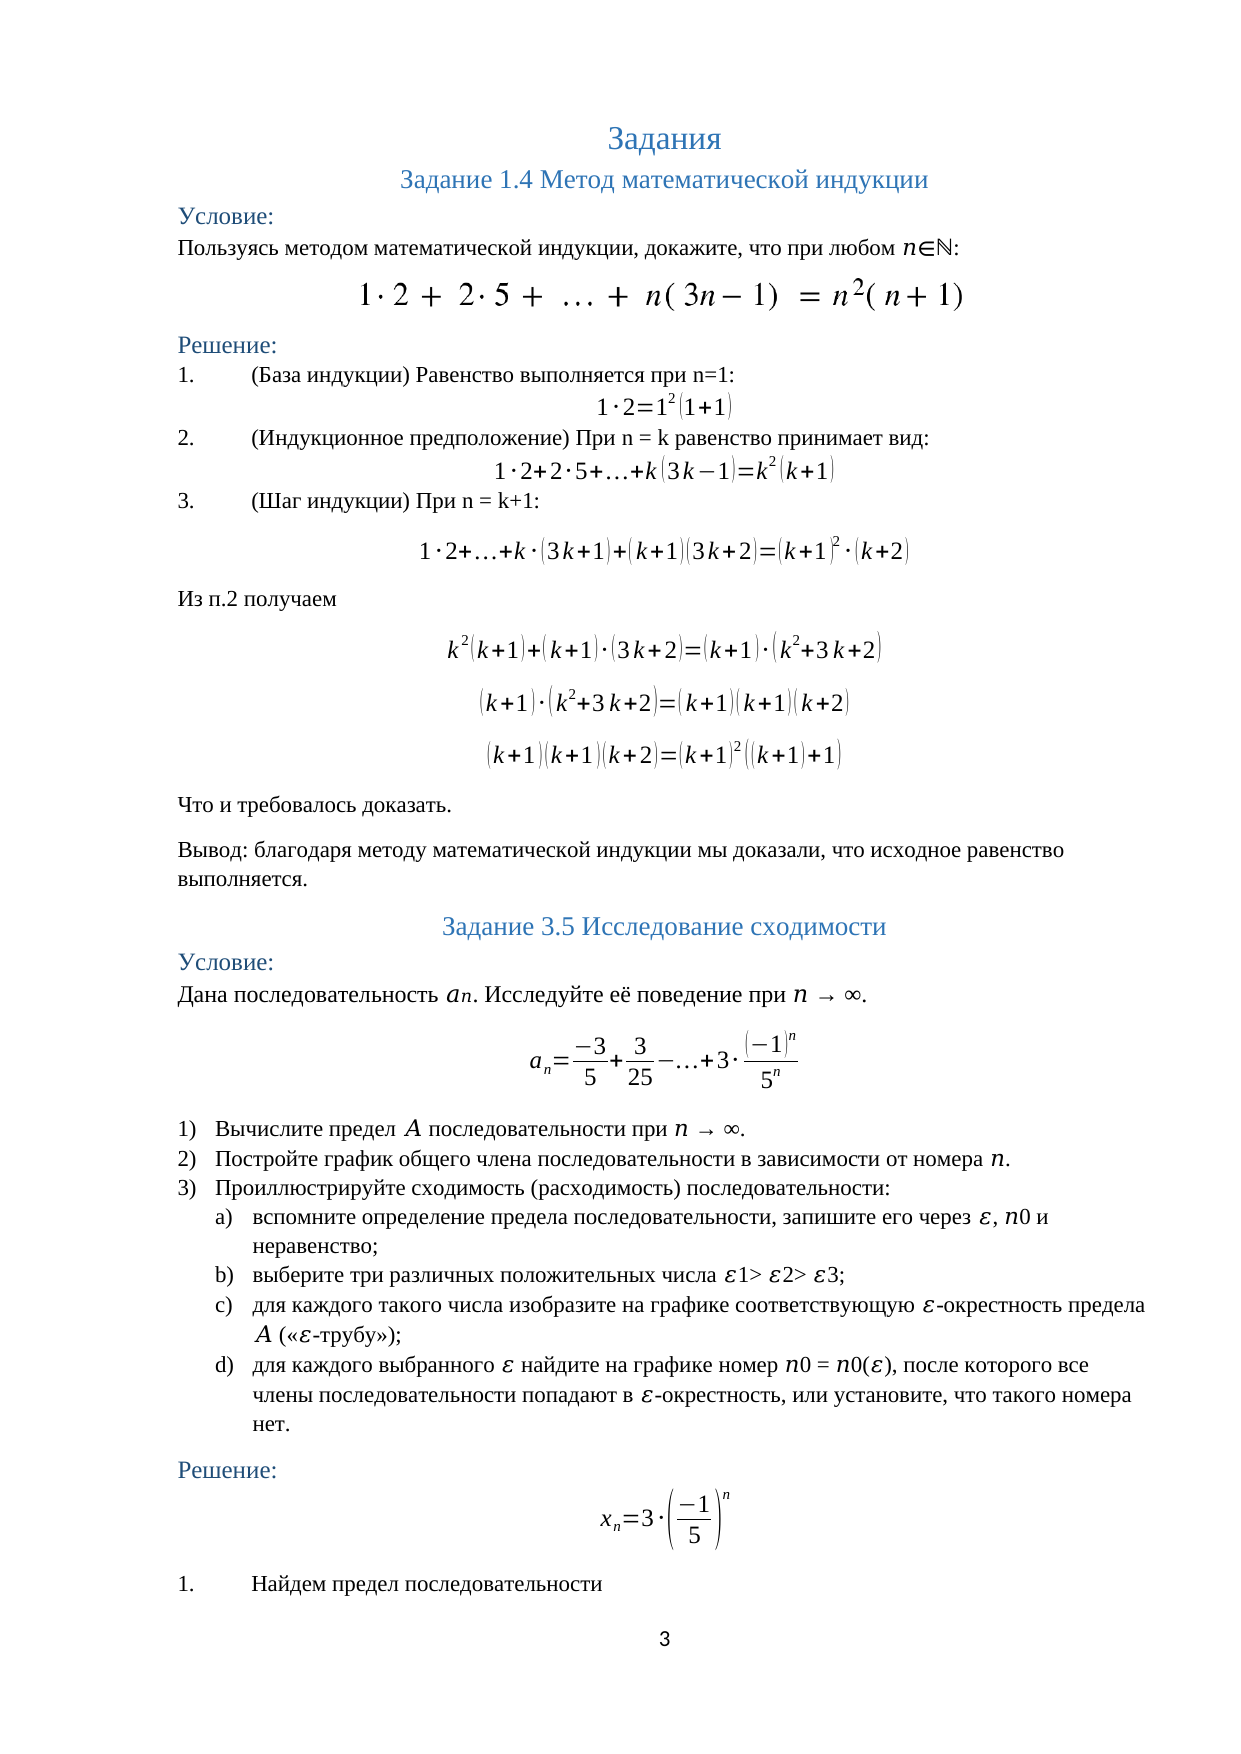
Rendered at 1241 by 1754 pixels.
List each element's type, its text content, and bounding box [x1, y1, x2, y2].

subtitle Условие: [177, 947, 1152, 976]
text Дана последовательность 𝑎𝑛. Исследуйте её поведение при 𝑛 → ∞. [177, 978, 1152, 1007]
list Вычислите предел 𝐴 последовательности при 𝑛 → ∞. [177, 1114, 1152, 1141]
text Вывод: благодаря методу математической индукции мы доказали, что исходное равенство выполняется. [177, 836, 1152, 891]
list (Индукционное предположение) При n = k равенство принимает вид: [177, 424, 1152, 451]
list для каждого выбранного 𝜀 найдите на графике номер 𝑛0 = 𝑛0(𝜀), после которого все члены последовательности попадают в 𝜀-окрестность, или установите, что такого номера нет. [215, 1350, 1152, 1436]
subtitle Условие: [177, 201, 1152, 230]
subtitle Решение: [177, 330, 1152, 358]
text Что и требовалось доказать. [177, 791, 1152, 817]
text Из п.2 получаем [177, 585, 1152, 611]
list Найдем предел последовательности [177, 1570, 1152, 1596]
picture [357, 278, 972, 311]
list (База индукции) Равенство выполняется при n=1: [177, 361, 1152, 387]
subtitle Задание 1.4 Метод математической индукции [177, 164, 1152, 195]
text Пользуясь методом математической индукции, докажите, что при любом 𝑛∈ℕ: [177, 232, 1152, 260]
list Постройте график общего члена последовательности в зависимости от номера 𝑛. [177, 1144, 1152, 1171]
list Проиллюстрируйте сходимость (расходимость) последовательности: [177, 1173, 1152, 1200]
list для каждого такого числа изобразите на графике соответствующую 𝜀-окрестность предела 𝐴 («𝜀-трубу»); [215, 1290, 1152, 1348]
subtitle Задания [177, 118, 1152, 156]
subtitle Задание 3.5 Исследование сходимости [177, 910, 1152, 941]
list (Шаг индукции) При n = k+1: [177, 487, 1152, 514]
list вспомните определение предела последовательности, запишите его через 𝜀, 𝑛0 и неравенство; [215, 1202, 1152, 1258]
list выберите три различных положительных числа 𝜀1> 𝜀2> 𝜀3; [215, 1260, 1152, 1288]
subtitle Решение: [177, 1455, 1152, 1483]
